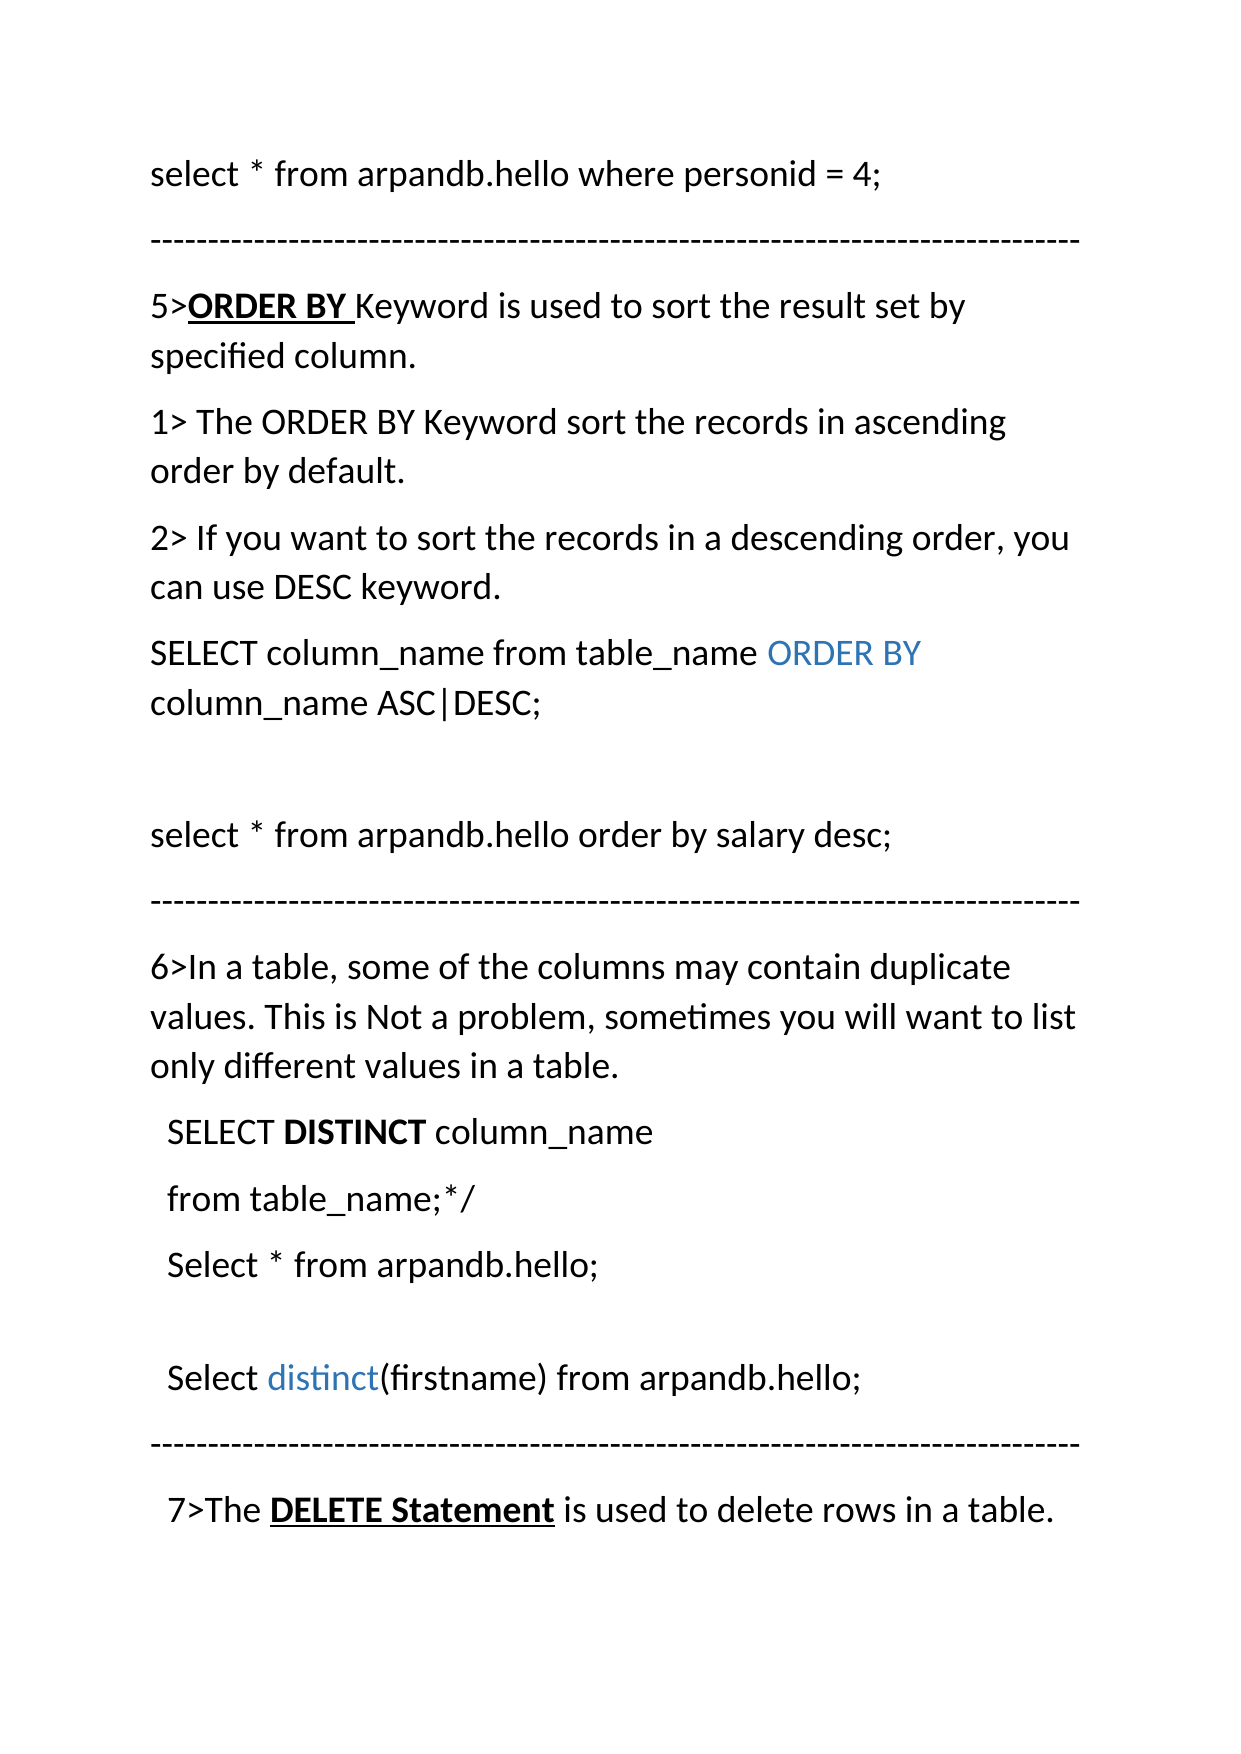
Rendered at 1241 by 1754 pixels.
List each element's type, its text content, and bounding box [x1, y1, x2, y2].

text 7>The DELETE Statement is used to delete rows in a table. [150, 1486, 1090, 1532]
text select * from arpandb.hello where personid = 4; [150, 150, 1090, 196]
text 6>In a table, some of the columns may contain duplicate values. This is Not a problem, sometimes you will want to list only different values in a table. [150, 943, 1090, 1088]
text from table_name;*/ [150, 1174, 1090, 1220]
text Select * from arpandb.hello; [150, 1241, 1090, 1286]
text --------------------------------------------------------------------------------- [150, 877, 1090, 923]
text SELECT DISTINCT column_name [150, 1108, 1090, 1154]
text --------------------------------------------------------------------------------- [150, 1420, 1090, 1466]
text 5>ORDER BY Keyword is used to sort the result set by specified column. [150, 282, 1090, 378]
text SELECT column_name from table_name ORDER BY column_name ASC|DESC; [150, 629, 1090, 724]
text Select distinct(firstname) from arpandb.hello; [150, 1354, 1090, 1399]
text select * from arpandb.hello order by salary desc; [150, 811, 1090, 857]
text 2> If you want to sort the records in a descending order, you can use DESC keyword. [150, 513, 1090, 609]
text --------------------------------------------------------------------------------- [150, 216, 1090, 262]
text 1> The ORDER BY Keyword sort the records in ascending order by default. [150, 398, 1090, 493]
